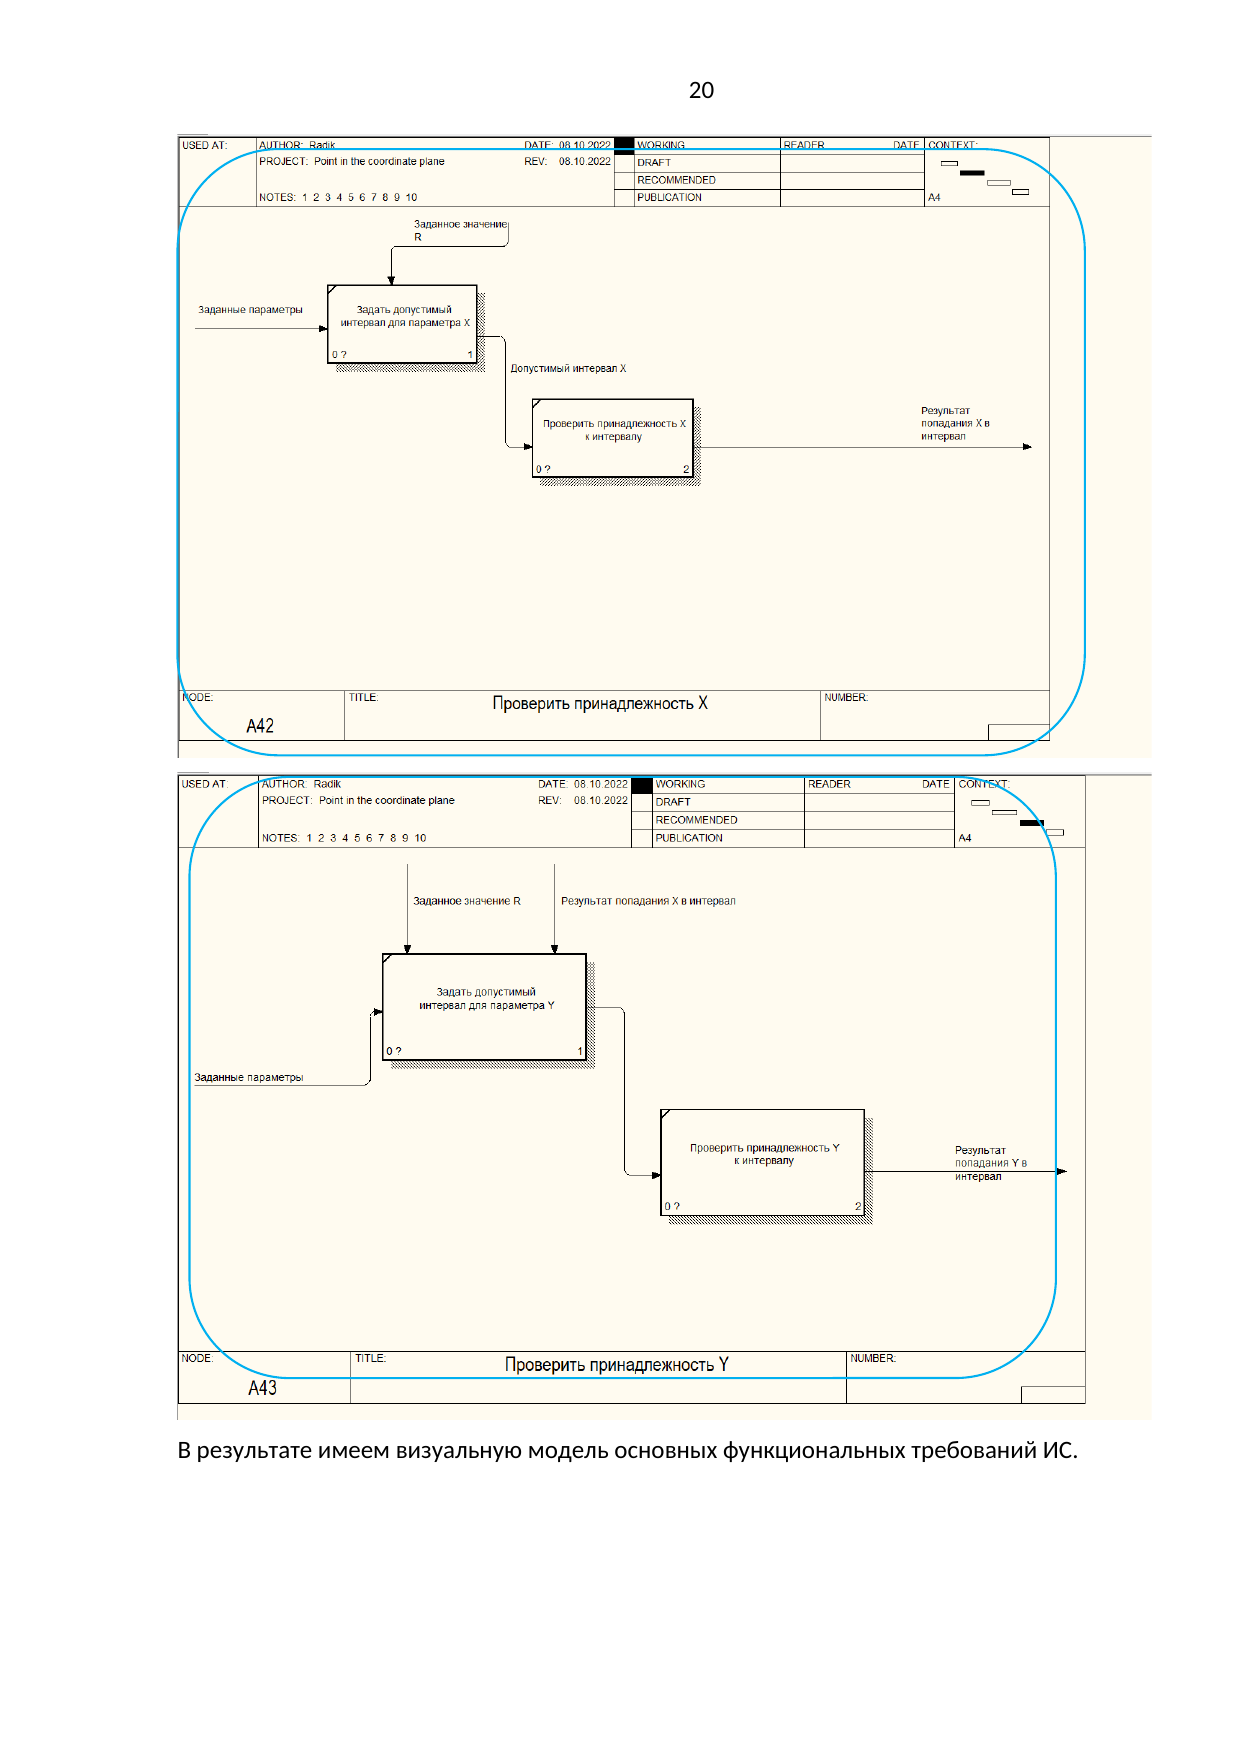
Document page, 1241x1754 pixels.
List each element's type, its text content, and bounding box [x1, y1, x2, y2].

picture [177, 134, 1152, 758]
picture [177, 772, 1152, 1420]
text В результате имеем визуальную модель основных функциональных требований ИС. [177, 1434, 1152, 1465]
picture [179, 151, 1083, 754]
